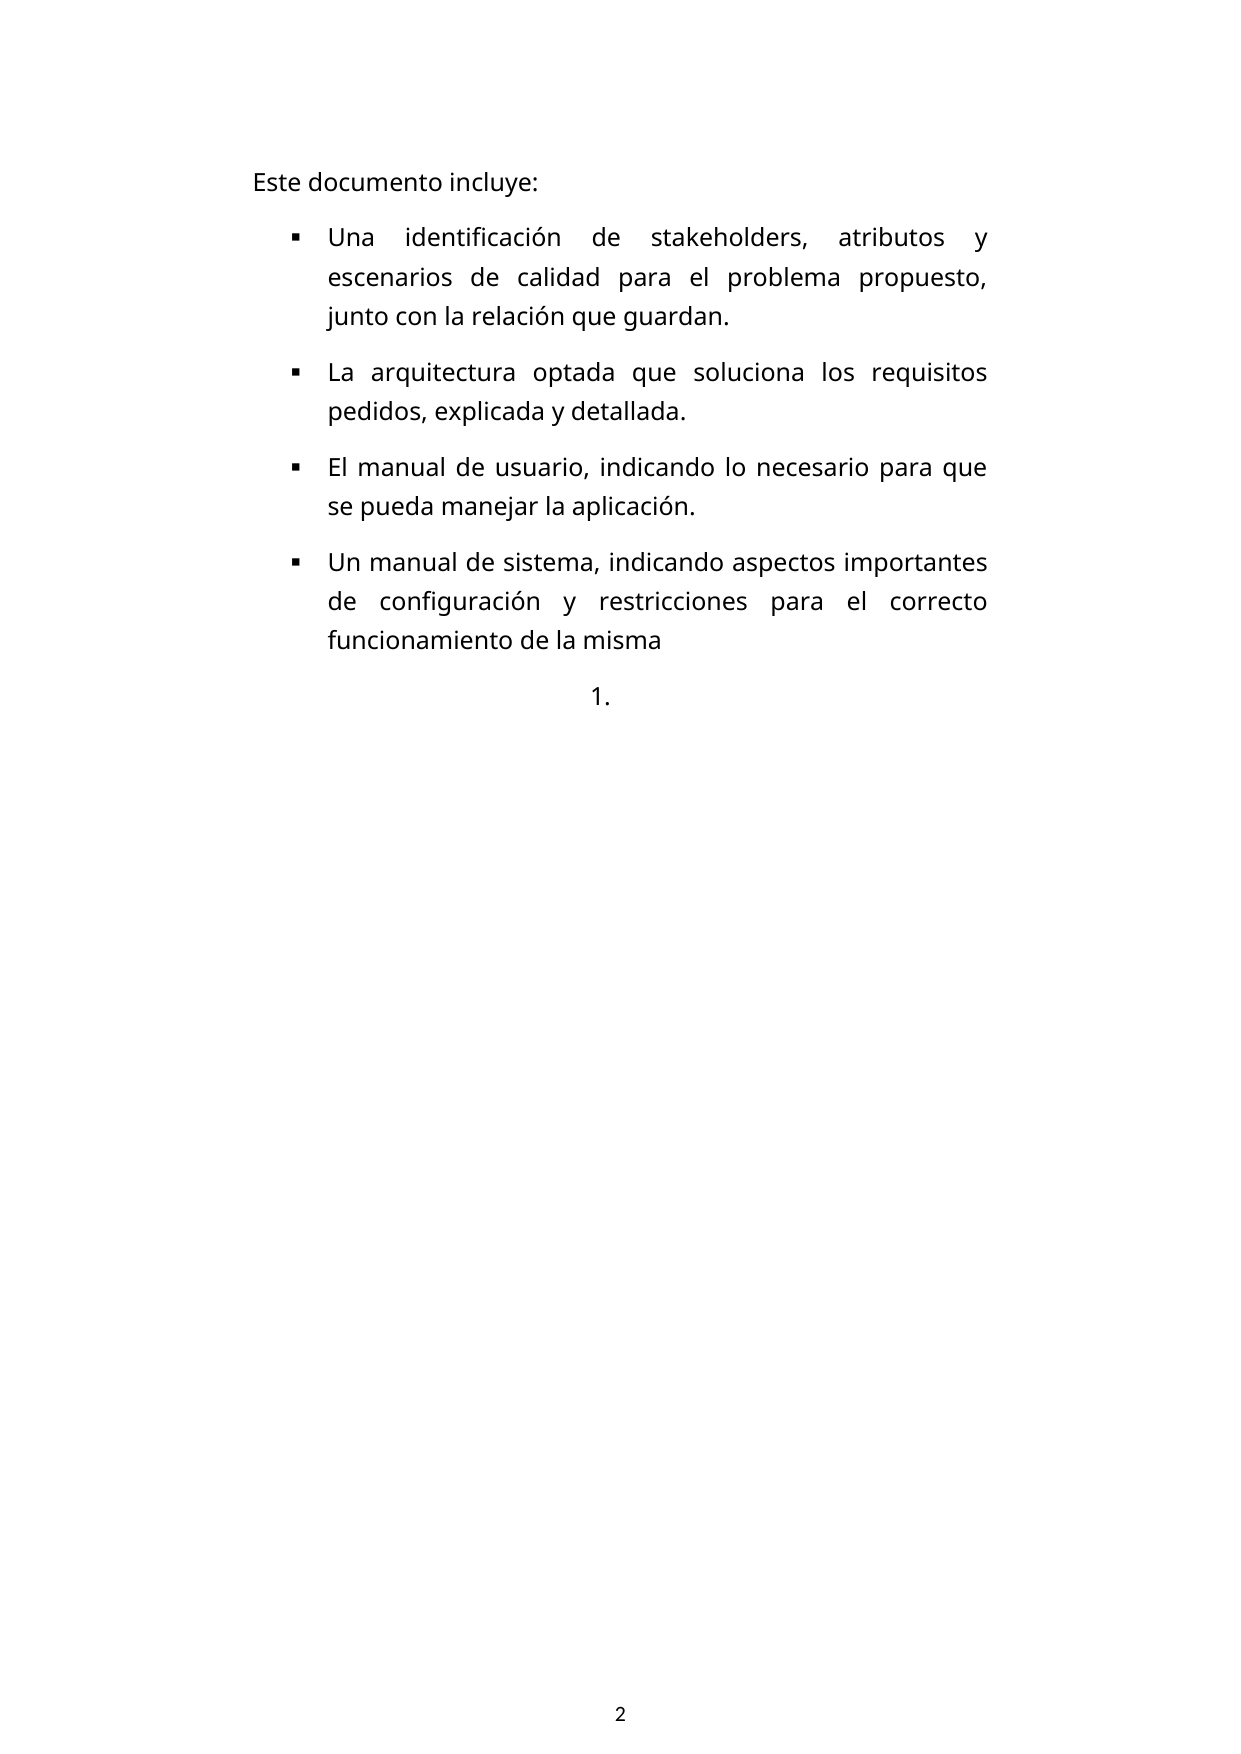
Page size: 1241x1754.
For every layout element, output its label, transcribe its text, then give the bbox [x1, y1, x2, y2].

text Este documento incluye: [252, 164, 988, 198]
list El manual de usuario, indicando lo necesario para que se pueda manejar la aplicación. [290, 449, 988, 522]
list Una identificación de stakeholders, atributos y escenarios de calidad para el problema propuesto, junto con la relación que guardan. [290, 220, 988, 332]
list Un manual de sistema, indicando aspectos importantes de configuración y restricciones para el correcto funcionamiento de la misma [290, 544, 988, 657]
list La arquitectura optada que soluciona los requisitos pedidos, explicada y detallada. [290, 354, 988, 427]
